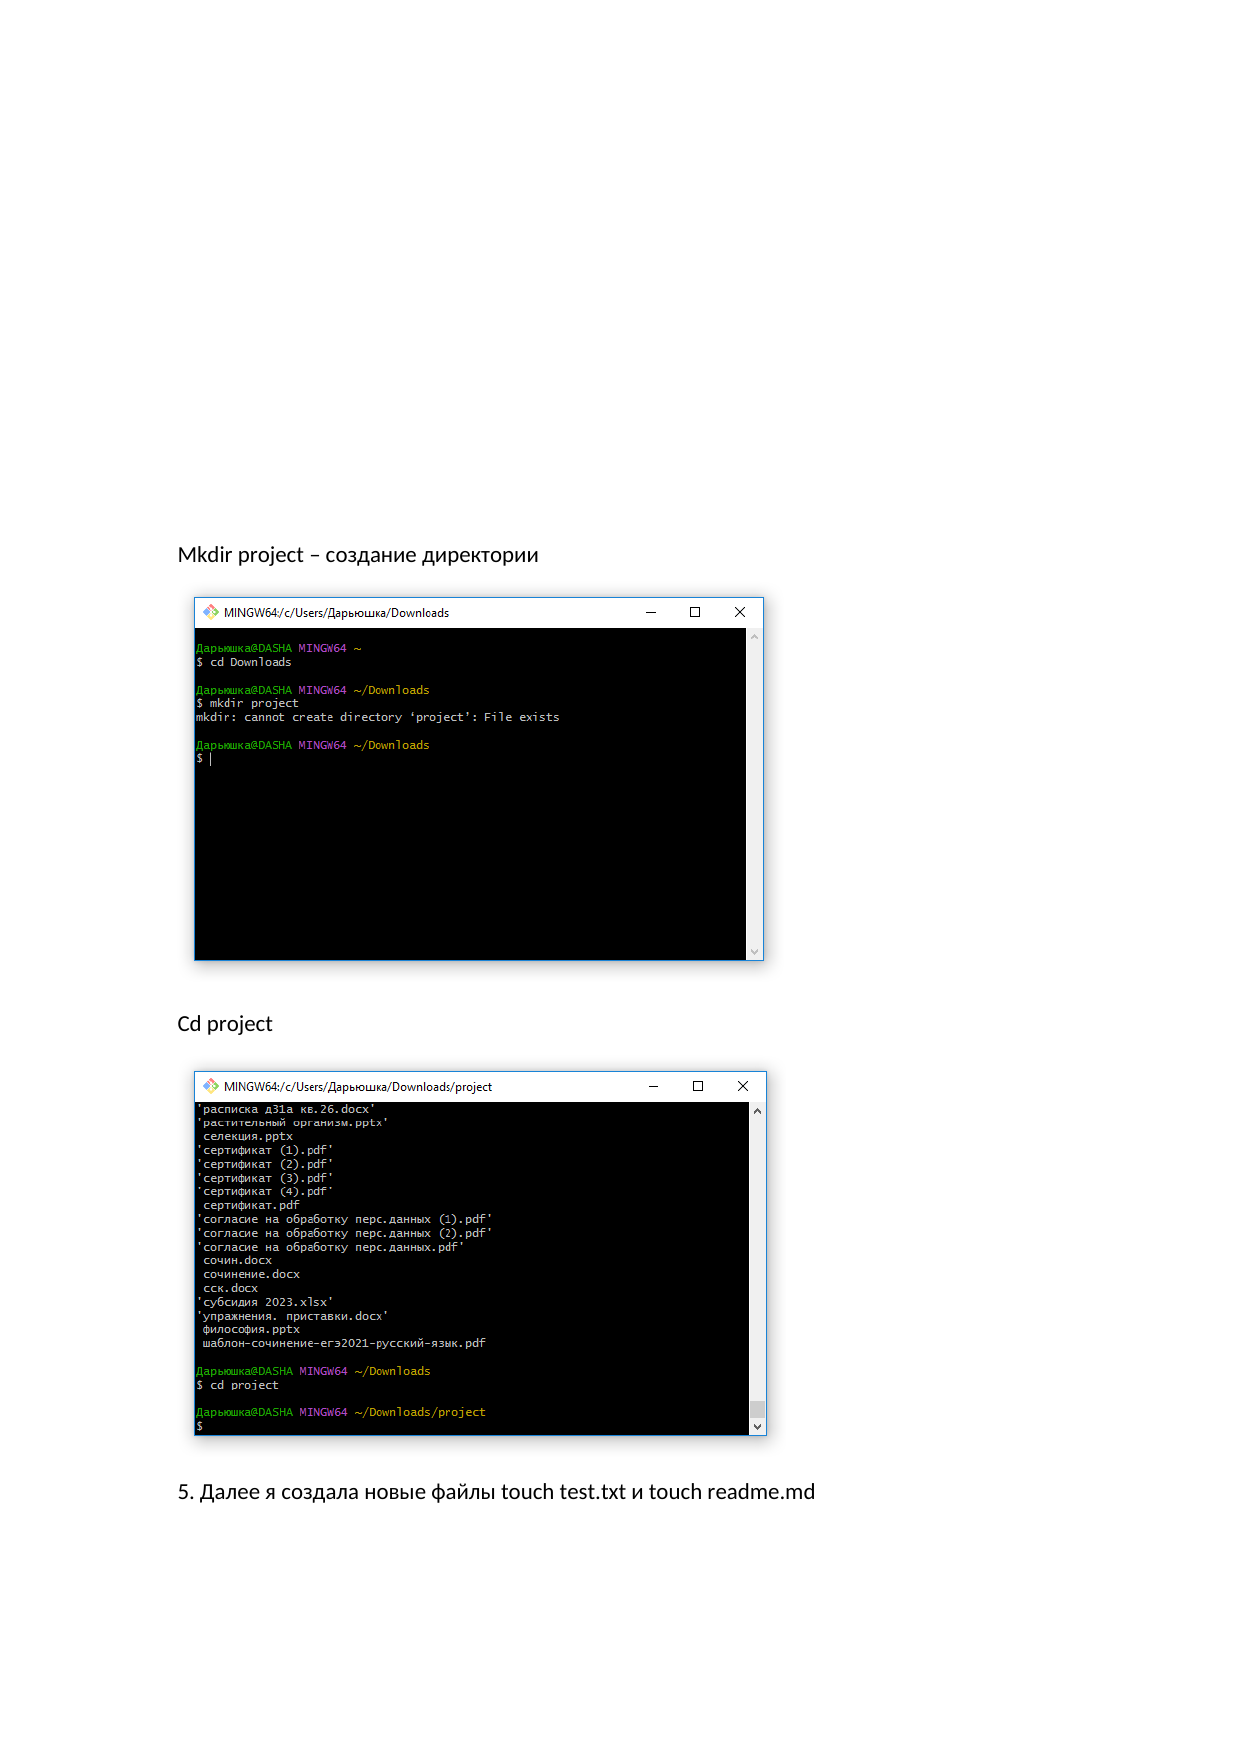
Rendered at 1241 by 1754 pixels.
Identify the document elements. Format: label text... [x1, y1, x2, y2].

picture [177, 1055, 787, 1457]
text Cd project [177, 1009, 1152, 1037]
text 5. Далее я создала новые файлы touch test.txt и touch readme.md [177, 1477, 1152, 1506]
text Mkdir project – создание директории [177, 540, 1152, 568]
picture [177, 581, 784, 982]
